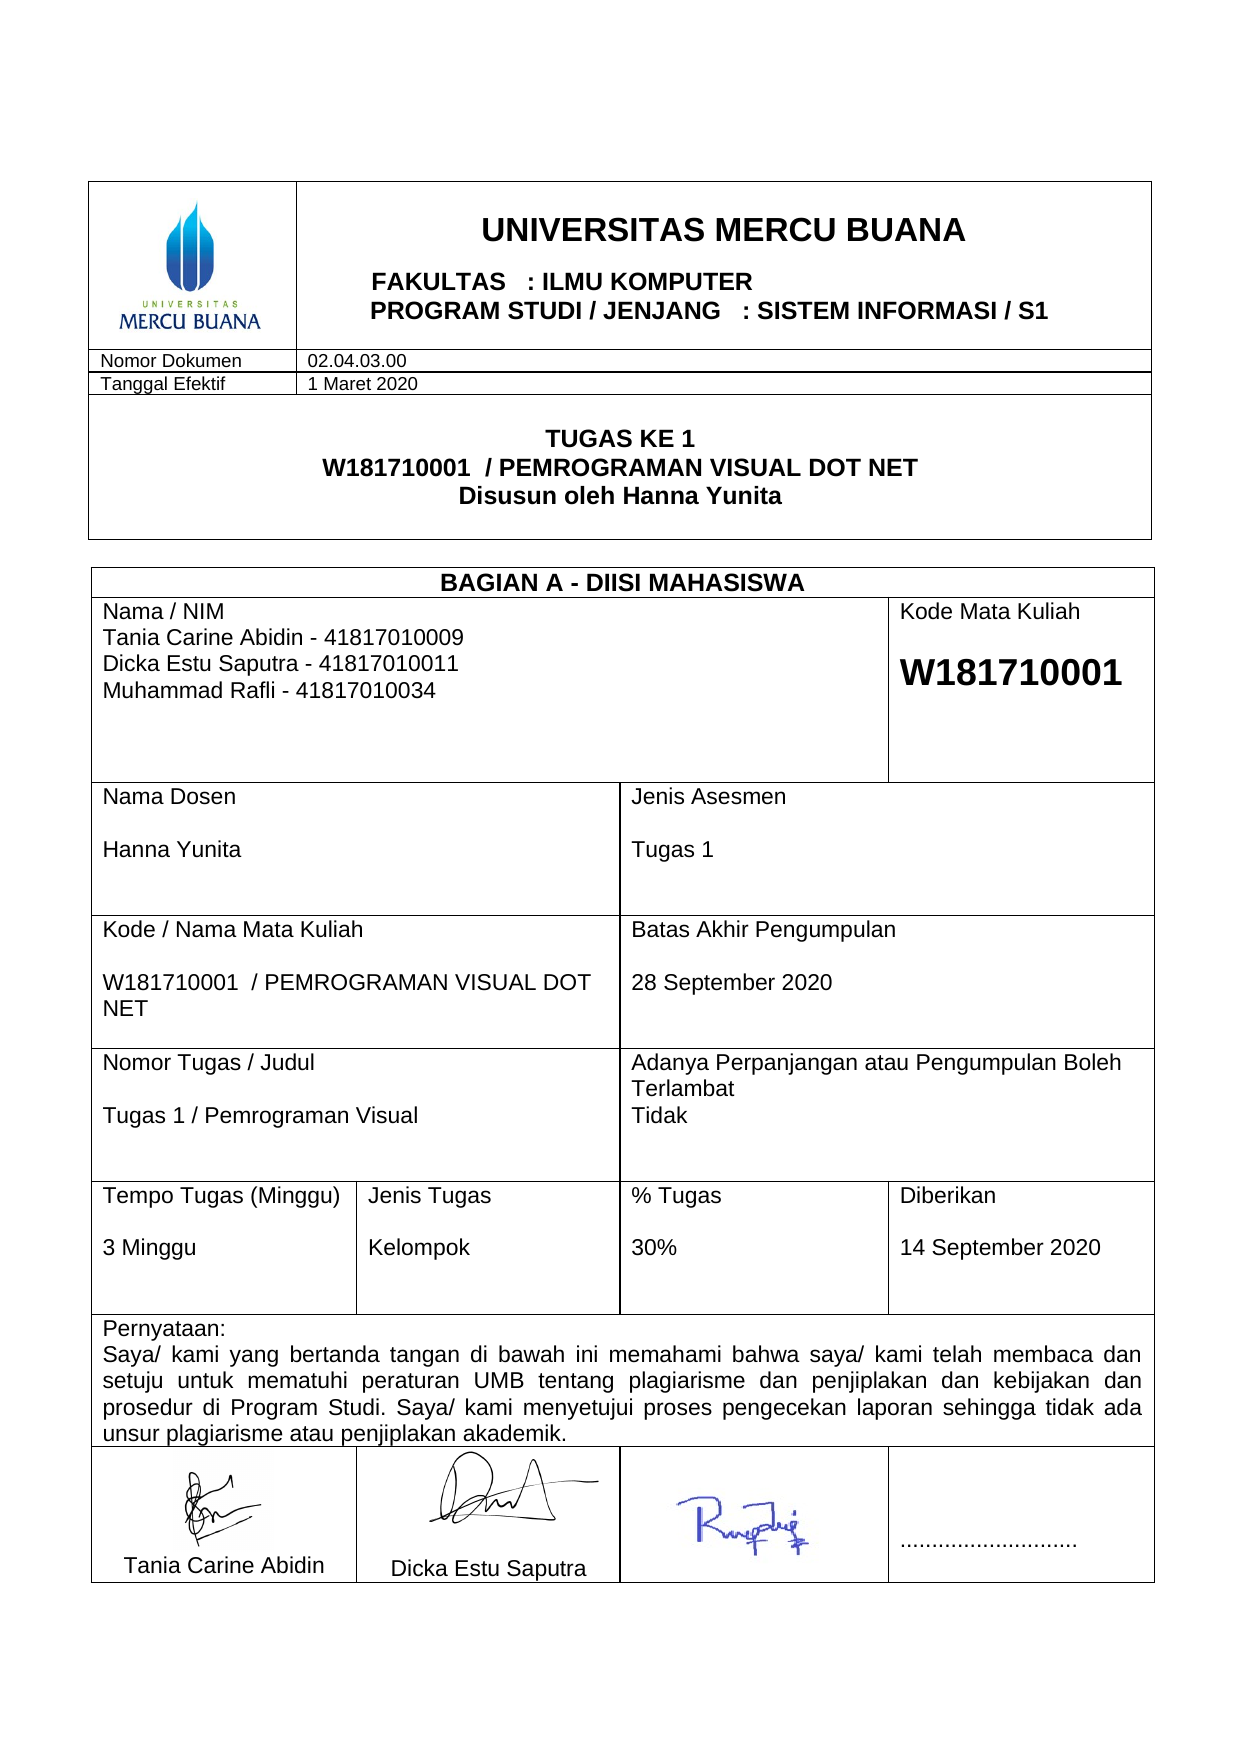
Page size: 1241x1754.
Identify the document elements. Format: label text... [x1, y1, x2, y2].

table_cell Adanya Perpanjangan atau Pengumpulan Boleh Terlambat Tidak [621, 1049, 1154, 1181]
table_cell Jenis Asesmen Tugas 1 [621, 783, 1154, 915]
table_cell Kode Mata Kuliah W181710001 [889, 598, 1154, 782]
table_cell Nomor Tugas / Judul Tugas 1 / Pemrograman Visual [92, 1049, 619, 1181]
table_cell Pernyataan: Saya/ kami yang bertanda tangan di bawah ini memahami bahwa saya/ kami telah membaca dan setuju untuk mematuhi peraturan UMB tentang plagiarisme dan penjiplakan dan kebijakan dan prosedur di Program Studi. Saya/ kami menyetujui proses pengecekan laporan sehingga tidak ada unsur plagiarisme atau penjiplakan akademik. [92, 1315, 1154, 1446]
table_cell Muhammad Rafli [621, 1447, 888, 1582]
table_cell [92, 1447, 356, 1582]
table_cell 02.04.03.00 [297, 350, 1151, 371]
table_header UNIVERSITAS MERCU BUANA FAKULTAS : ILMU KOMPUTER PROGRAM STUDI / JENJANG : SISTEM INFORMASI / S1 [297, 182, 1151, 349]
table_cell Tempo Tugas (Minggu) 3 Minggu [92, 1182, 356, 1313]
table_cell Nama Dosen Hanna Yunita [92, 783, 619, 915]
table_cell Tanggal Efektif [89, 373, 296, 394]
table_header BAGIAN A - DIISI MAHASISWA [92, 568, 1154, 597]
table_cell % Tugas 30% [621, 1182, 888, 1313]
table_cell Batas Akhir Pengumpulan 28 September 2020 [621, 916, 1154, 1048]
table_cell Nomor Dokumen [89, 350, 296, 371]
table_cell Jenis Tugas Kelompok [357, 1182, 619, 1313]
table_cell 1 Maret 2020 [297, 373, 1151, 394]
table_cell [889, 1447, 1154, 1582]
table_header [89, 182, 296, 349]
table_cell Nama / NIM Tania Carine Abidin - 41817010009 Dicka Estu Saputra - 41817010011 Muhammad Rafli - 41817010034 [92, 598, 888, 782]
table_cell TUGAS KE 1 W181710001 / PEMROGRAMAN VISUAL DOT NET Disusun oleh Hanna Yunita [89, 395, 1151, 539]
table_cell Diberikan 14 September 2020 [889, 1182, 1154, 1313]
table_cell Kode / Nama Mata Kuliah W181710001 / PEMROGRAMAN VISUAL DOT NET [92, 916, 619, 1048]
table_cell Dicka Estu Saputra [357, 1447, 619, 1582]
picture [118, 198, 262, 333]
